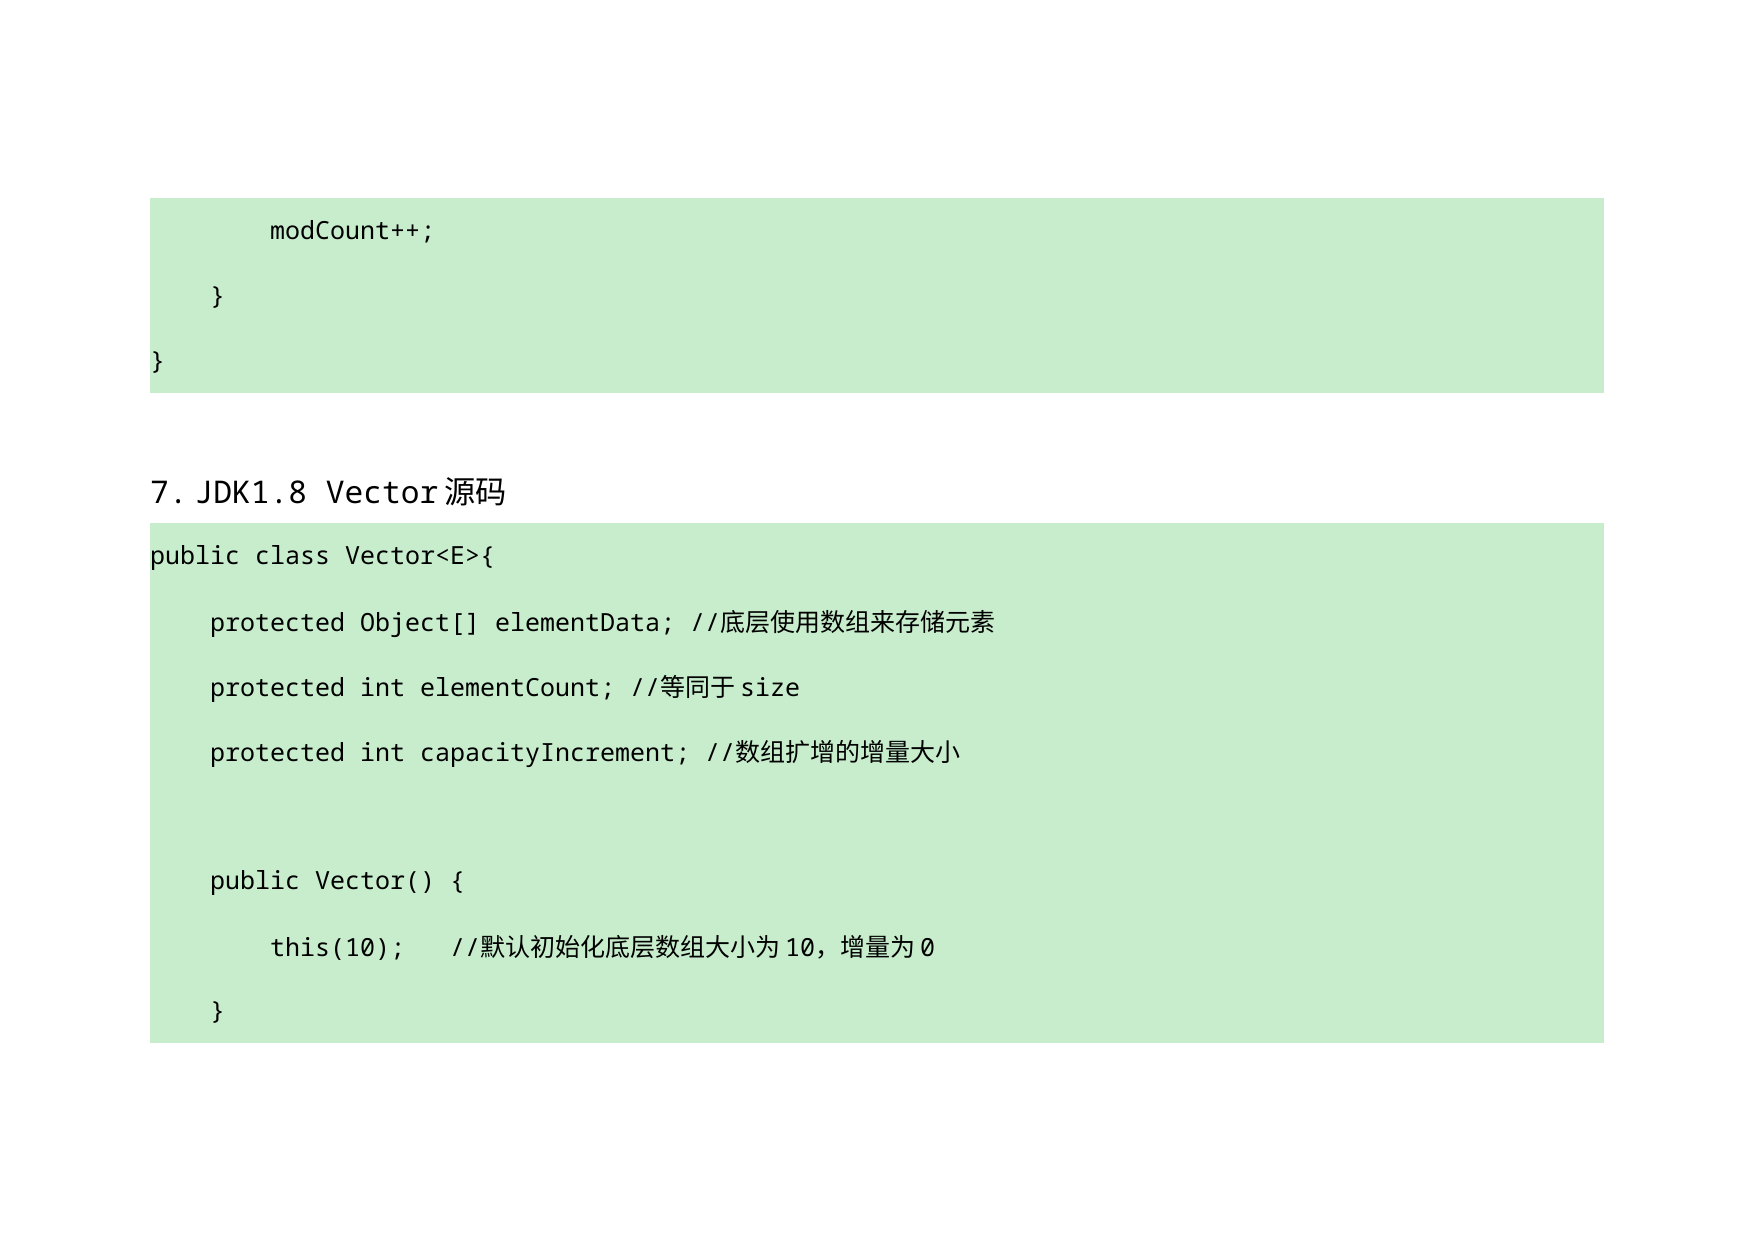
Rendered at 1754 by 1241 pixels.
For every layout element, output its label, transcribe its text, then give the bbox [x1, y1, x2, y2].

list JDK1.8 Vector源码 [150, 458, 1604, 523]
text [150, 523, 1604, 1043]
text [150, 198, 1604, 393]
